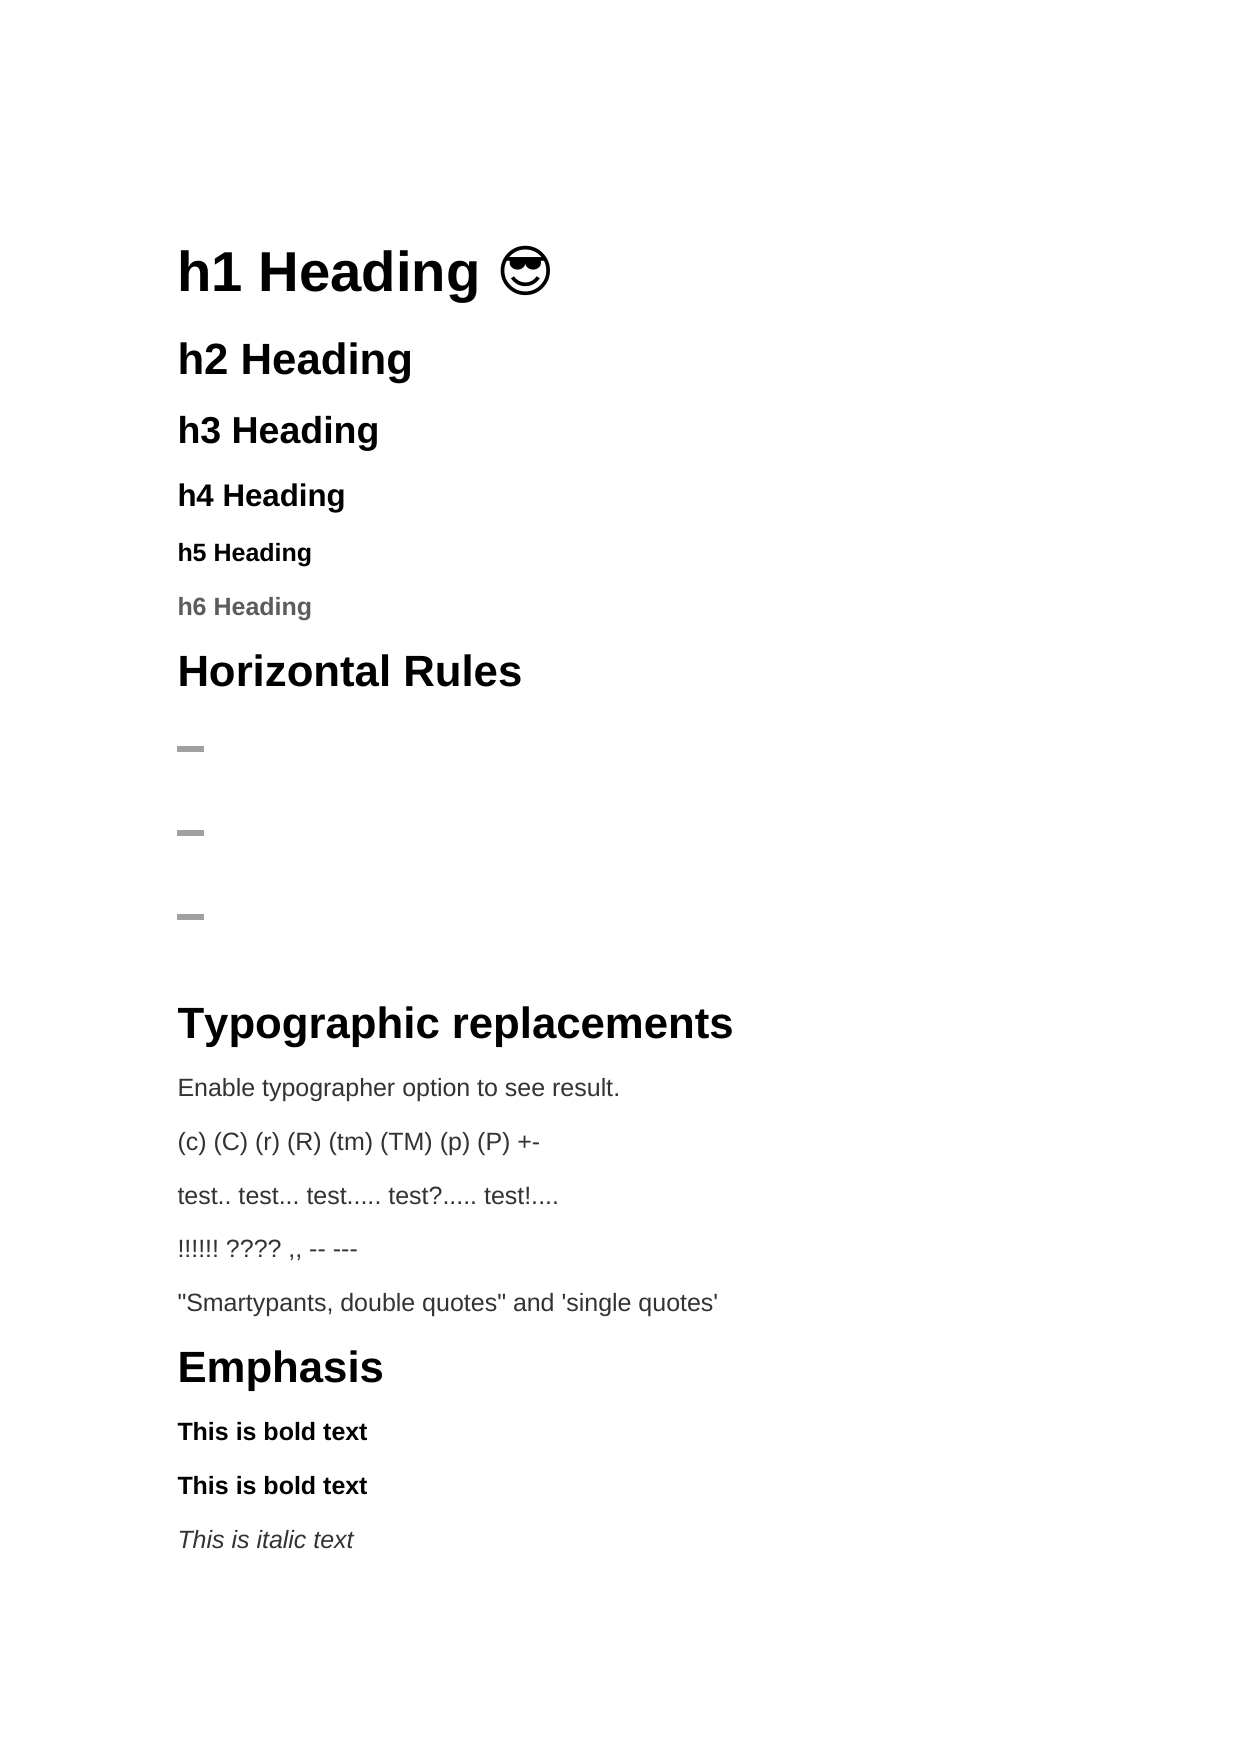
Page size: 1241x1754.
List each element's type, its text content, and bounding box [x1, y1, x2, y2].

text h5 Heading [177, 538, 1063, 567]
text h4 Heading [177, 477, 1063, 513]
text Emphasis [177, 1342, 1063, 1392]
text Typographic replacements [177, 998, 1063, 1048]
text test.. test... test..... test?..... test!.... [177, 1181, 1063, 1209]
text h6 Heading [177, 592, 1063, 620]
text h1 Heading 😎 [177, 232, 1063, 308]
text Horizontal Rules [177, 645, 1063, 696]
text This is bold text [177, 1417, 1063, 1446]
text !!!!!! ???? ,, -- --- [177, 1234, 1063, 1263]
text h2 Heading [177, 333, 1063, 384]
text (c) (C) (r) (R) (tm) (TM) (p) (P) +- [177, 1127, 1063, 1156]
text Enable typographer option to see result. [177, 1073, 1063, 1102]
text "Smartypants, double quotes" and 'single quotes' [177, 1288, 1063, 1317]
text This is italic text [177, 1525, 1063, 1553]
text This is bold text [177, 1471, 1063, 1500]
text h3 Heading [177, 409, 1063, 452]
